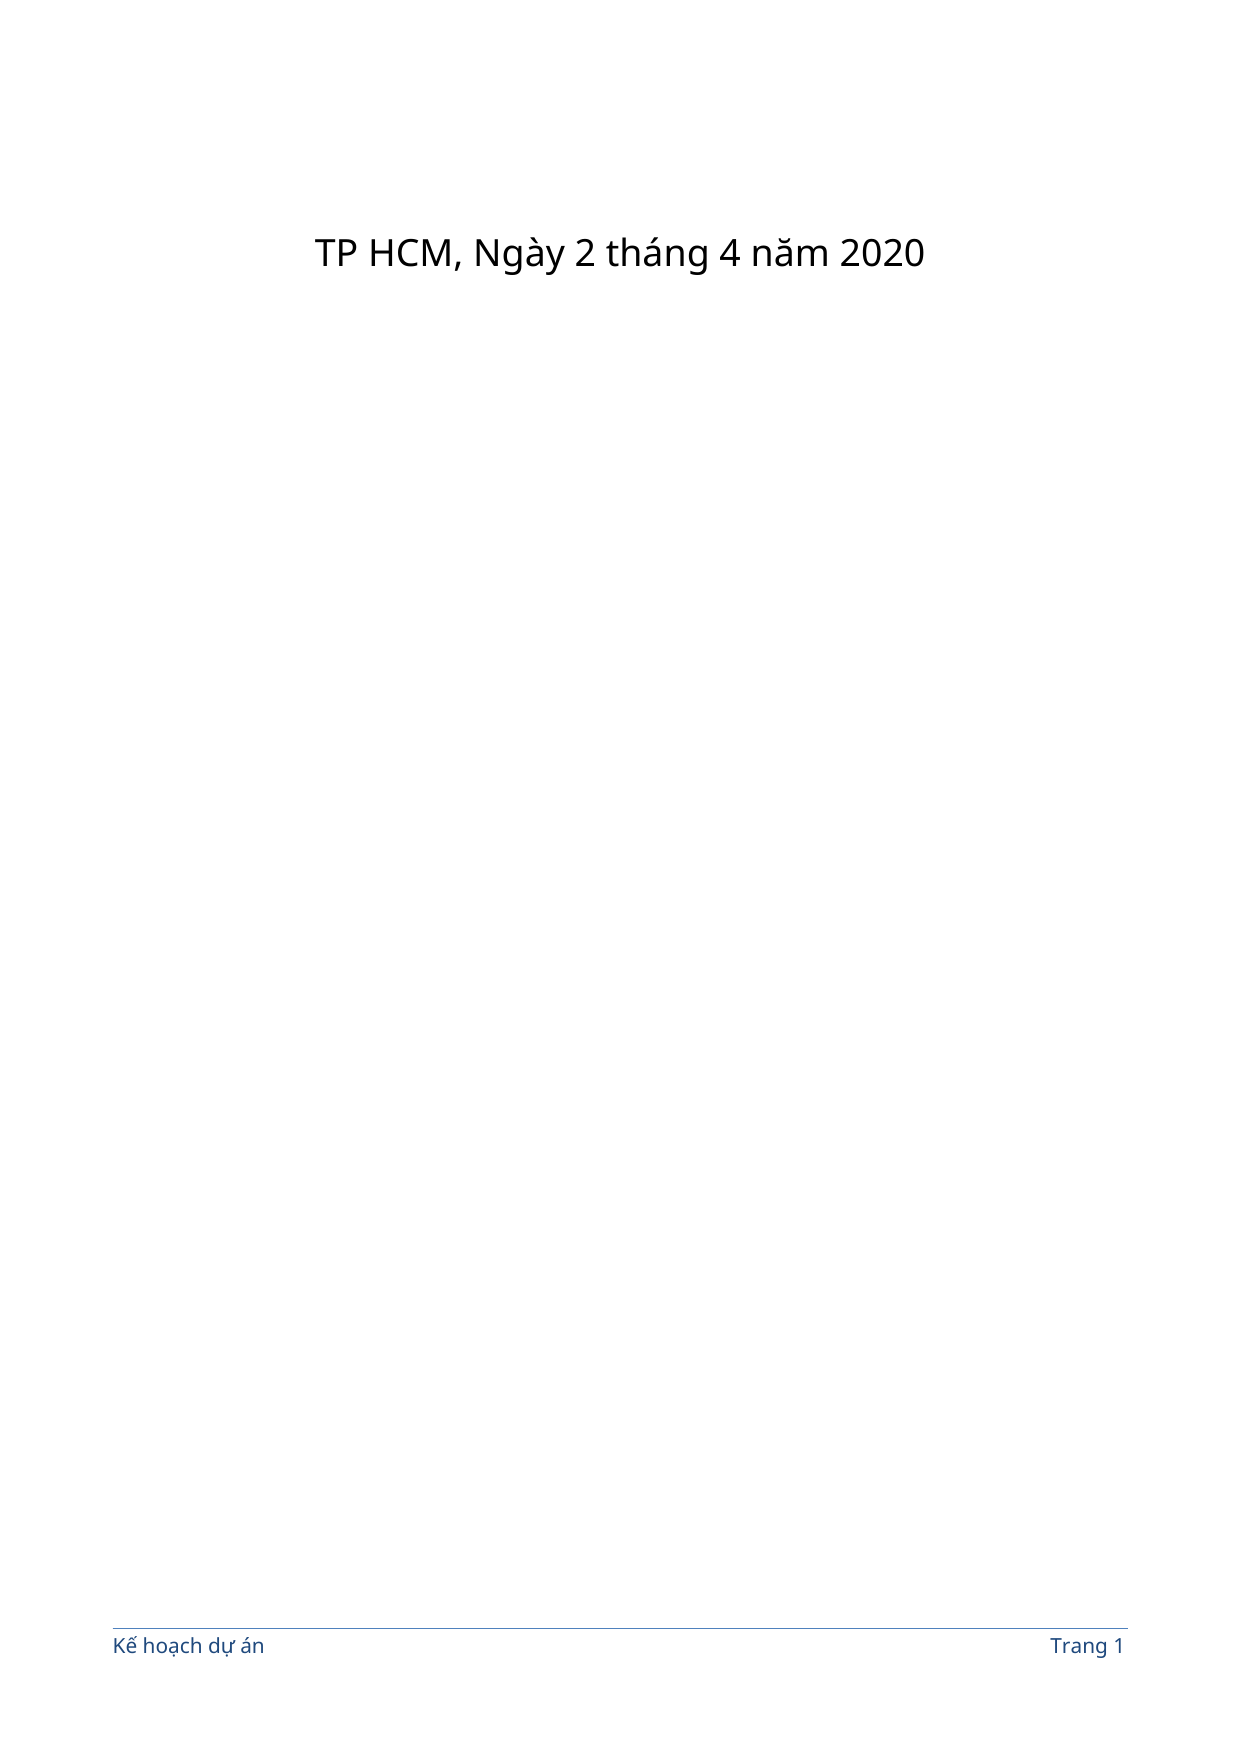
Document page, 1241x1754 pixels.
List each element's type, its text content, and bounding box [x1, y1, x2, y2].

text TP HCM, Ngày 2 tháng 4 năm 2020 [112, 227, 1128, 278]
